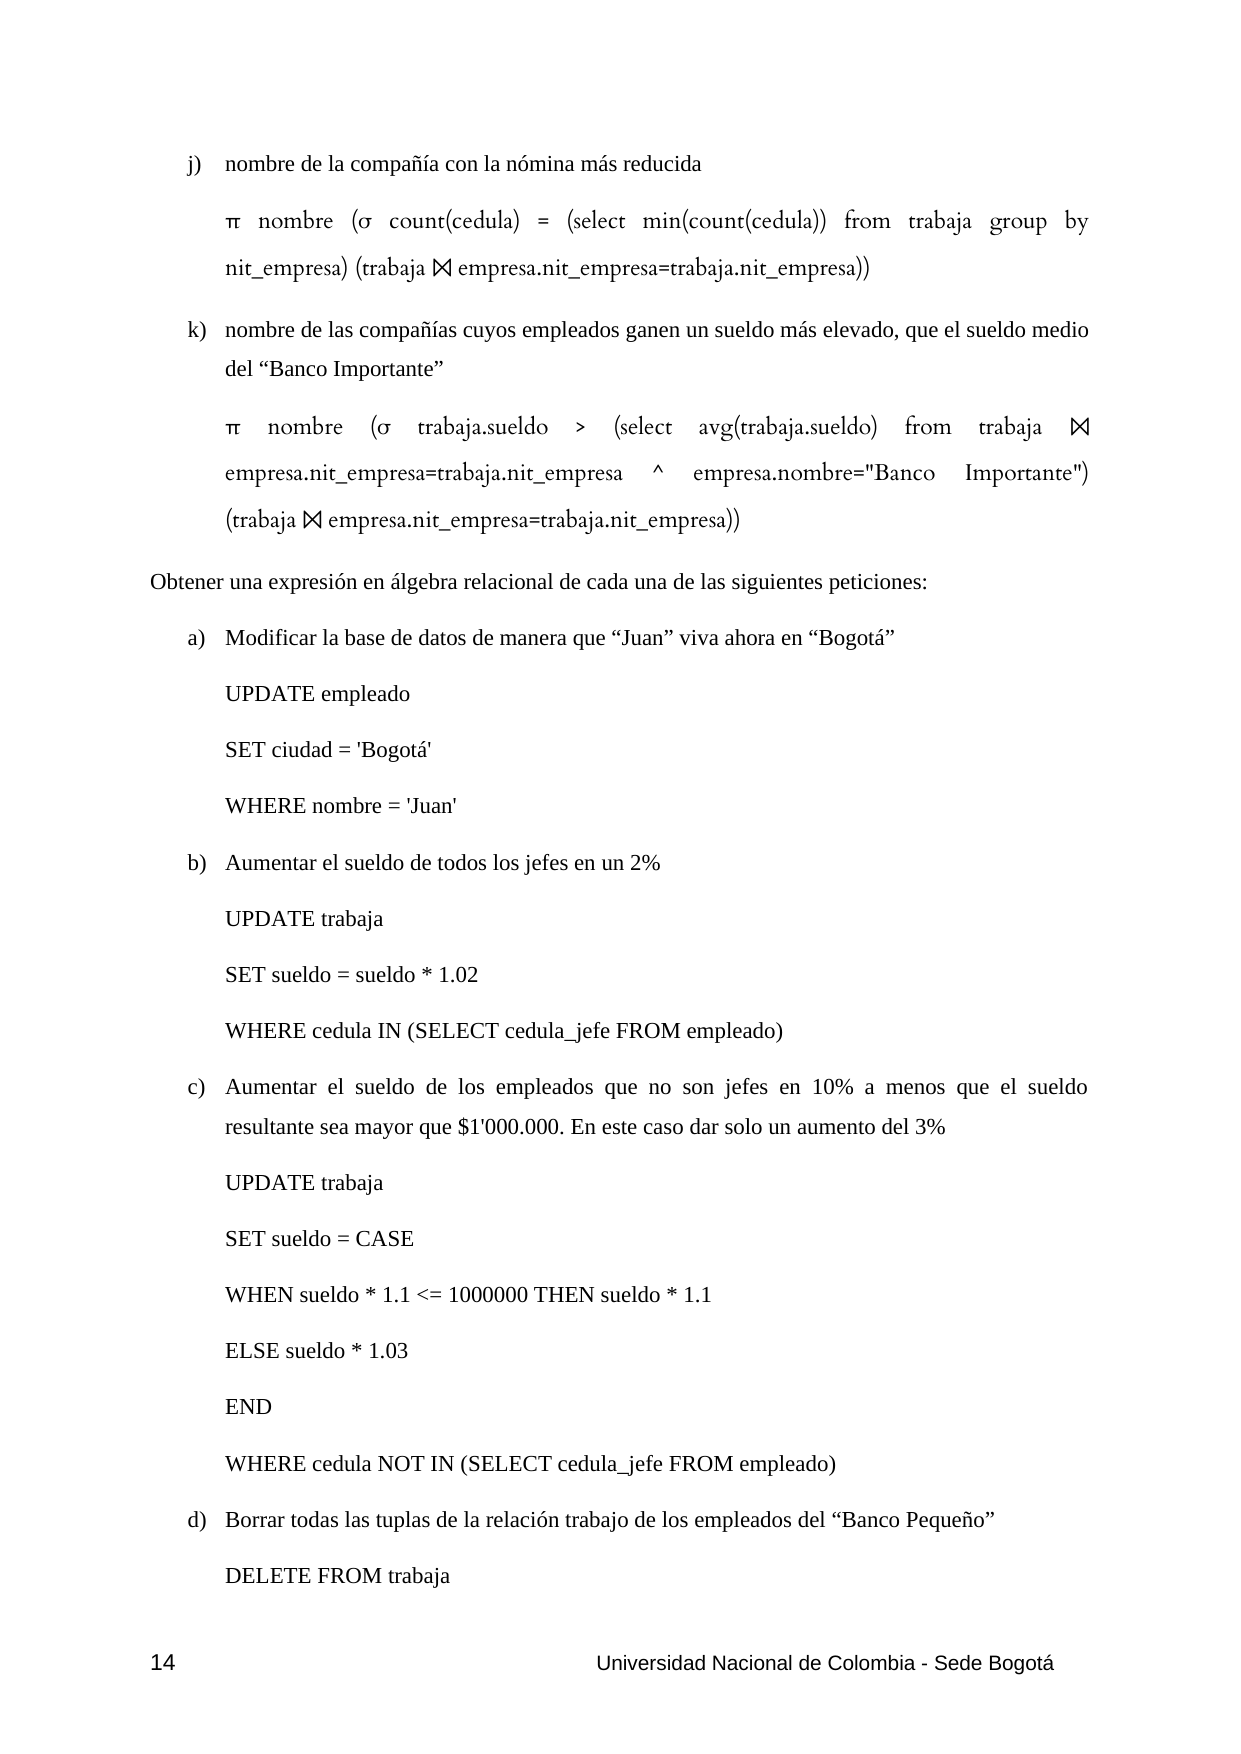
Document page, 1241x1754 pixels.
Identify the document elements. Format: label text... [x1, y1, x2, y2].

text WHEN sueldo * 1.1 <= 1000000 THEN sueldo * 1.1 [225, 1281, 1090, 1307]
text WHERE nombre = 'Juan' [225, 792, 1090, 819]
text UPDATE trabaja [225, 905, 1090, 931]
text UPDATE trabaja [225, 1169, 1090, 1195]
list nombre de las compañías cuyos empleados ganen un sueldo más elevado, que el sueldo medio del “Banco Importante” [187, 316, 1090, 382]
list Modificar la base de datos de manera que “Juan” viva ahora en “Bogotá” [187, 624, 1090, 650]
text WHERE cedula IN (SELECT cedula_jefe FROM empleado) [225, 1017, 1090, 1043]
text SET ciudad = 'Bogotá' [225, 736, 1090, 763]
text END [225, 1393, 1090, 1420]
list Aumentar el sueldo de todos los jefes en un 2% [187, 849, 1090, 875]
text SET sueldo = sueldo * 1.02 [225, 961, 1090, 987]
text UPDATE empleado [225, 680, 1090, 707]
text WHERE cedula NOT IN (SELECT cedula_jefe FROM empleado) [225, 1449, 1090, 1476]
text Obtener una expresión en álgebra relacional de cada una de las siguientes peticiones: [150, 568, 1090, 594]
text ELSE sueldo * 1.03 [225, 1337, 1090, 1364]
text DELETE FROM trabaja [225, 1562, 1090, 1588]
list Aumentar el sueldo de los empleados que no son jefes en 10% a menos que el sueldo resultante sea mayor que $1'000.000. En este caso dar solo un aumento del 3% [187, 1073, 1090, 1139]
list nombre de la compañía con la nómina más reducida [187, 150, 1090, 176]
text SET sueldo = CASE [225, 1225, 1090, 1251]
list Borrar todas las tuplas de la relación trabajo de los empleados del “Banco Pequeño” [187, 1506, 1090, 1532]
